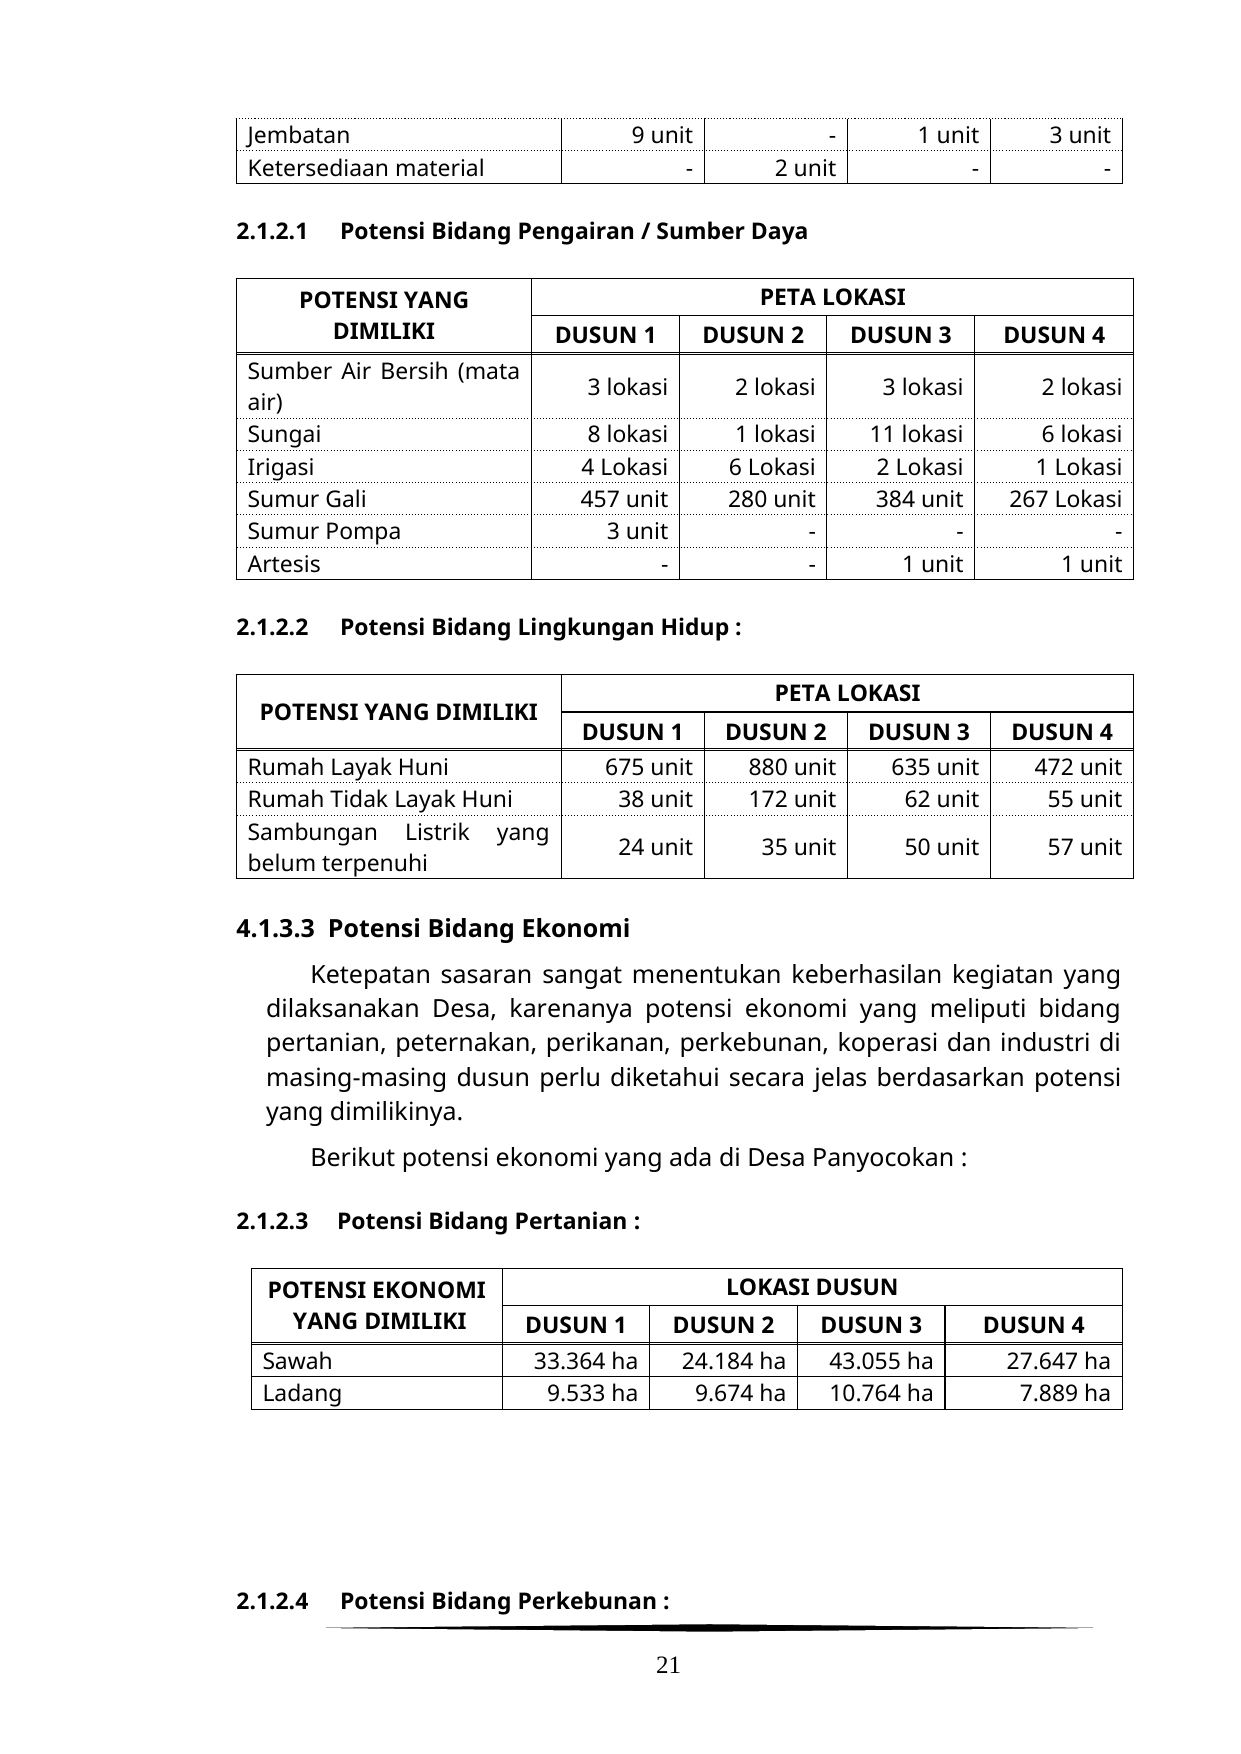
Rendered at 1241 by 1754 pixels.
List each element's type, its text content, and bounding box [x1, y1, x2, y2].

table_cell 8 lokasi [532, 418, 679, 450]
table_cell Sambungan Listrik yang belum terpenuhi [237, 815, 561, 878]
table_cell DUSUN 3 [827, 316, 974, 352]
table_cell - [680, 514, 826, 547]
table_cell 2 lokasi [975, 355, 1133, 417]
table_cell DUSUN 2 [680, 316, 826, 352]
table_header POTENSI YANG DIMILIKI [237, 279, 531, 352]
table_cell DUSUN 3 [848, 713, 990, 748]
table_cell 24 unit [562, 815, 704, 878]
table_cell DUSUN 1 [562, 713, 704, 748]
table_cell 7.889 ha [946, 1377, 1122, 1408]
table_cell 472 unit [991, 751, 1133, 782]
text Ketepatan sasaran sangat menentukan keberhasilan kegiatan yang dilaksanakan Desa, karenanya potensi ekonomi yang meliputi bidang pertanian, peternakan, perikanan, perkebunan, koperasi dan industri di masing-masing dusun perlu diketahui secara jelas berdasarkan potensi yang dimilikinya. [266, 957, 1122, 1127]
table_cell DUSUN 3 [798, 1306, 944, 1342]
table_cell 1 unit [847, 118, 990, 150]
table_cell 1 lokasi [680, 418, 826, 450]
table_cell - [848, 150, 990, 183]
table_cell 1 unit [975, 547, 1133, 579]
table_cell 880 unit [705, 751, 847, 782]
table_cell Sumber Air Bersih (mata air) [237, 355, 531, 417]
table_cell Artesis [237, 547, 531, 579]
table_cell 9.674 ha [650, 1377, 797, 1408]
table_cell 2 unit [705, 150, 847, 183]
table_cell Ladang [252, 1377, 502, 1408]
table_cell Sumur Gali [237, 482, 531, 514]
table_cell 27.647 ha [946, 1345, 1122, 1376]
table_cell 11 lokasi [827, 418, 974, 450]
list Potensi Bidang Perkebunan : [236, 1584, 1122, 1616]
table_cell 6 lokasi [975, 418, 1133, 450]
table_cell DUSUN 4 [975, 316, 1133, 352]
table_header PETA LOKASI [532, 279, 1133, 315]
table_cell 3 unit [990, 118, 1122, 150]
table_cell - [532, 547, 679, 579]
table_cell 172 unit [705, 782, 847, 814]
table_cell - [562, 150, 704, 183]
list Potensi Bidang Lingkungan Hidup : [236, 611, 1122, 642]
table_cell 6 Lokasi [680, 450, 826, 482]
table_cell 33.364 ha [503, 1345, 649, 1376]
table_cell 50 unit [848, 815, 990, 878]
table_cell Sawah [252, 1345, 502, 1376]
table_cell 10.764 ha [798, 1377, 944, 1408]
table_cell 9 unit [562, 118, 704, 150]
table_cell 635 unit [848, 751, 990, 782]
table_cell 675 unit [562, 751, 704, 782]
table_cell DUSUN 1 [503, 1306, 649, 1342]
table_header POTENSI EKONOMI YANG DIMILIKI [252, 1269, 502, 1342]
table_cell 38 unit [562, 782, 704, 814]
table_cell 1 unit [827, 547, 974, 579]
table_cell 1 Lokasi [975, 450, 1133, 482]
table_cell DUSUN 4 [991, 713, 1133, 748]
table_cell Sumur Pompa [237, 514, 531, 547]
table_cell Sungai [237, 418, 531, 450]
table_cell - [680, 547, 826, 579]
table_cell 62 unit [848, 782, 990, 814]
table_cell - [827, 514, 974, 547]
list Potensi Bidang Pengairan / Sumber Daya [236, 215, 1122, 246]
table_cell Rumah Tidak Layak Huni [237, 782, 561, 814]
table_cell 2 Lokasi [827, 450, 974, 482]
table_cell 3 lokasi [827, 355, 974, 417]
table_header POTENSI YANG DIMILIKI [237, 675, 561, 748]
table_cell Rumah Layak Huni [237, 751, 561, 782]
table_cell Jembatan [237, 118, 561, 150]
table_cell - [705, 118, 847, 150]
table_cell 3 lokasi [532, 355, 679, 417]
table_cell DUSUN 2 [650, 1306, 797, 1342]
table_cell 24.184 ha [650, 1345, 797, 1376]
table_cell 457 unit [532, 482, 679, 514]
table_header PETA LOKASI [562, 675, 1133, 711]
table_cell 267 Lokasi [975, 482, 1133, 514]
text 4.1.3.3 Potensi Bidang Ekonomi [236, 910, 1122, 944]
table_cell 280 unit [680, 482, 826, 514]
table_cell 9.533 ha [503, 1377, 649, 1408]
table_cell Ketersediaan material [237, 150, 561, 183]
table_cell 55 unit [991, 782, 1133, 814]
table_cell - [991, 150, 1122, 183]
table_cell 2 lokasi [680, 355, 826, 417]
text Berikut potensi ekonomi yang ada di Desa Panyocokan : [252, 1140, 1122, 1174]
table_cell 43.055 ha [798, 1345, 944, 1376]
table_cell DUSUN 4 [946, 1306, 1122, 1342]
table_cell 384 unit [827, 482, 974, 514]
table_cell DUSUN 1 [532, 316, 679, 352]
table_cell 3 unit [532, 514, 679, 547]
table_cell 57 unit [991, 815, 1133, 878]
list Potensi Bidang Pertanian : [236, 1205, 1122, 1236]
table_header LOKASI DUSUN [503, 1269, 1122, 1305]
table_cell Irigasi [237, 450, 531, 482]
table_cell 35 unit [705, 815, 847, 878]
table_cell 4 Lokasi [532, 450, 679, 482]
table_cell - [975, 514, 1133, 547]
table_cell DUSUN 2 [705, 713, 847, 748]
